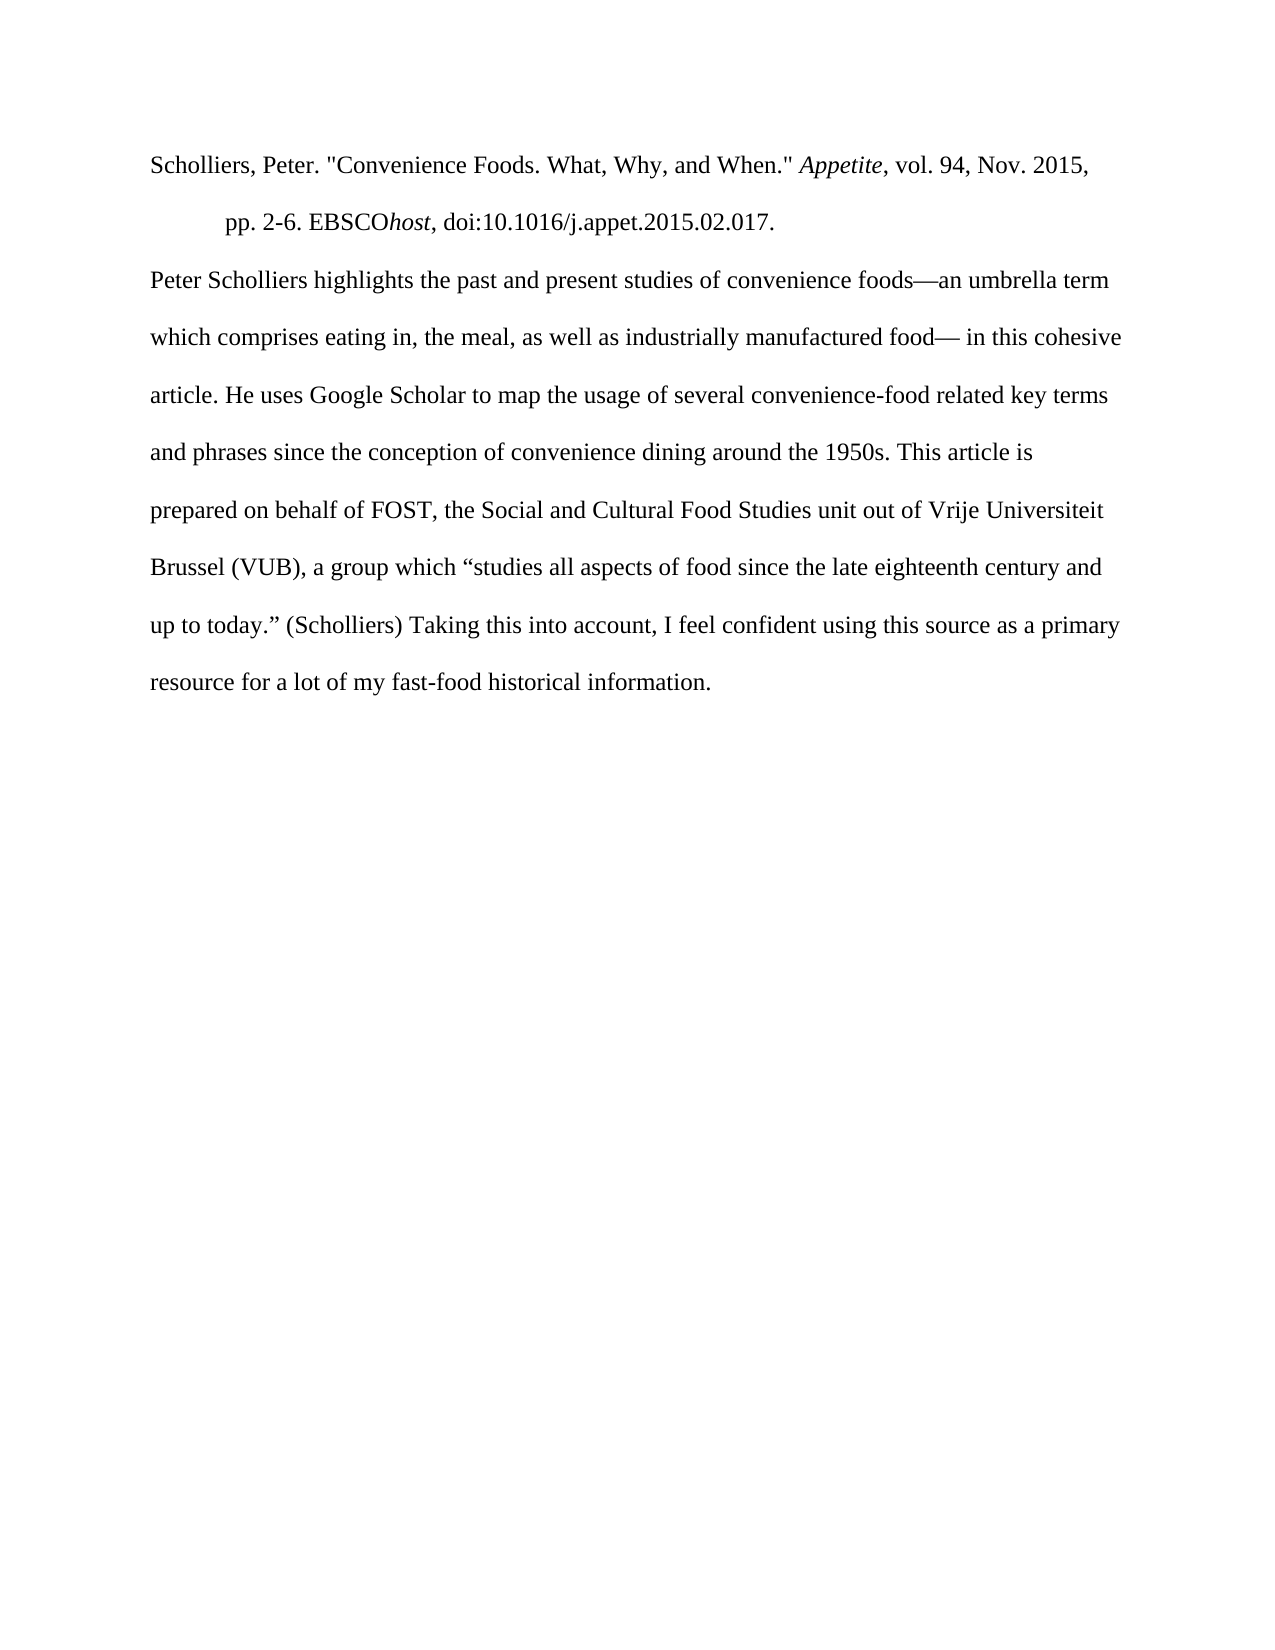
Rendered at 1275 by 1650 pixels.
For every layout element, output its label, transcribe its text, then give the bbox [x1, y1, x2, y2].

text Scholliers, Peter. "Convenience Foods. What, Why, and When." Appetite, vol. 94, Nov. 2015, pp. 2-6. EBSCOhost, doi:10.1016/j.appet.2015.02.017. [150, 150, 1125, 236]
text Peter Scholliers highlights the past and present studies of convenience foods—an umbrella term which comprises eating in, the meal, as well as industrially manufactured food— in this cohesive article. He uses Google Scholar to map the usage of several convenience-food related key terms and phrases since the conception of convenience dining around the 1950s. This article is prepared on behalf of FOST, the Social and Cultural Food Studies unit out of Vrije Universiteit Brussel (VUB), a group which “studies all aspects of food since the late eighteenth century and up to today.” (Scholliers) Taking this into account, I feel confident using this source as a primary resource for a lot of my fast-food historical information. [150, 265, 1125, 696]
